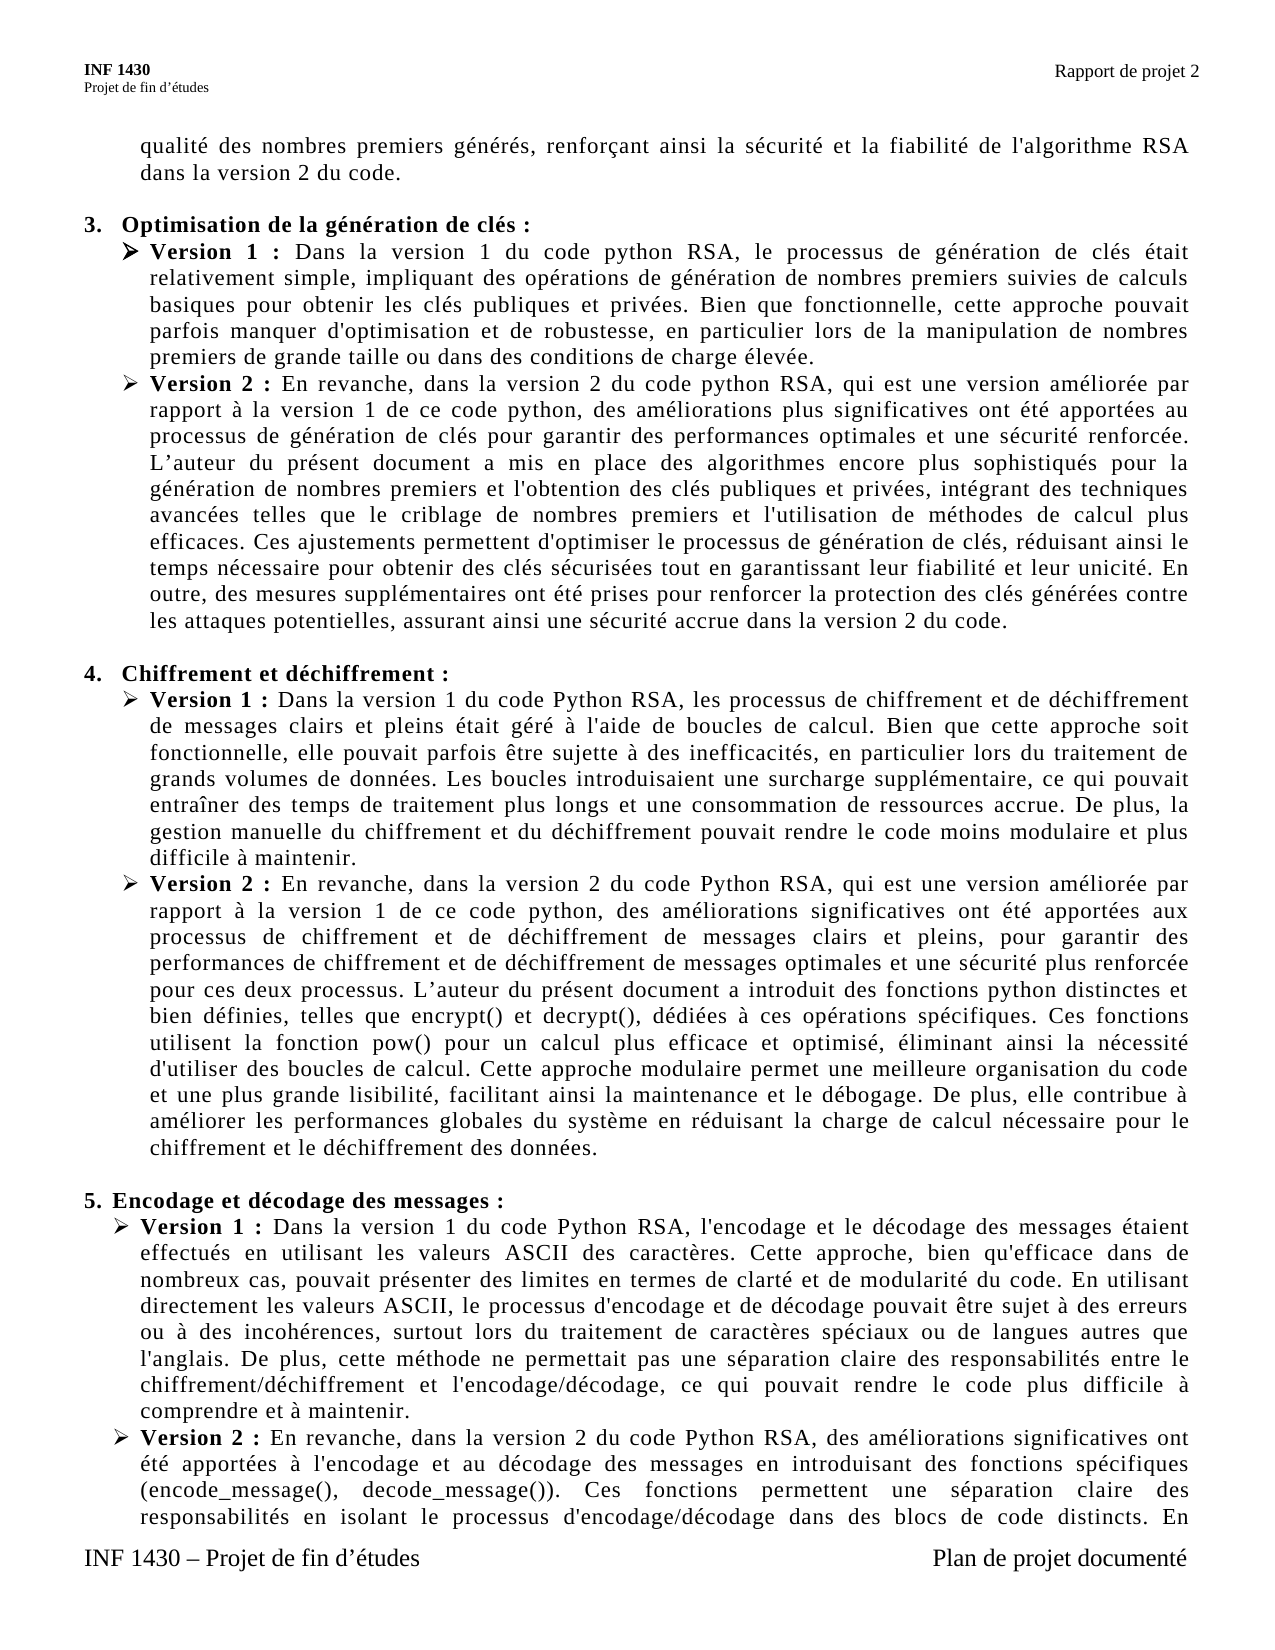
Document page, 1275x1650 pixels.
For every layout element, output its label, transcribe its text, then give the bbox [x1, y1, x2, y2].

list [112, 1424, 1191, 1529]
list Chiffrement et déchiffrement : [84, 659, 1191, 686]
list Version 1 : Dans la version 1 du code python RSA, le processus de génération de clés était relativement simple, impliquant des opérations de génération de nombres premiers suivies de calculs basiques pour obtenir les clés publiques et privées. Bien que fonctionnelle, cette approche pouvait parfois manquer d'optimisation et de robustesse, en particulier lors de la manipulation de nombres premiers de grande taille ou dans des conditions de charge élevée. [121, 238, 1191, 370]
list Encodage et décodage des messages : [84, 1187, 1191, 1213]
list Version 1 : Dans la version 1 du code Python RSA, l'encodage et le décodage des messages étaient effectués en utilisant les valeurs ASCII des caractères. Cette approche, bien qu'efficace dans de nombreux cas, pouvait présenter des limites en termes de clarté et de modularité du code. En utilisant directement les valeurs ASCII, le processus d'encodage et de décodage pouvait être sujet à des erreurs ou à des incohérences, surtout lors du traitement de caractères spéciaux ou de langues autres que l'anglais. De plus, cette méthode ne permettait pas une séparation claire des responsabilités entre le chiffrement/déchiffrement et l'encodage/décodage, ce qui pouvait rendre le code plus difficile à comprendre et à maintenir. [112, 1213, 1191, 1424]
list Version 2 : En revanche, dans la version 2 du code python RSA, qui est une version améliorée par rapport à la version 1 de ce code python, des améliorations plus significatives ont été apportées au processus de génération de clés pour garantir des performances optimales et une sécurité renforcée. L’auteur du présent document a mis en place des algorithmes encore plus sophistiqués pour la génération de nombres premiers et l'obtention des clés publiques et privées, intégrant des techniques avancées telles que le criblage de nombres premiers et l'utilisation de méthodes de calcul plus efficaces. Ces ajustements permettent d'optimiser le processus de génération de clés, réduisant ainsi le temps nécessaire pour obtenir des clés sécurisées tout en garantissant leur fiabilité et leur unicité. En outre, des mesures supplémentaires ont été prises pour renforcer la protection des clés générées contre les attaques potentielles, assurant ainsi une sécurité accrue dans la version 2 du code. [121, 370, 1191, 633]
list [112, 132, 1191, 185]
list Optimisation de la génération de clés : [84, 212, 1191, 238]
list Version 2 : En revanche, dans la version 2 du code Python RSA, qui est une version améliorée par rapport à la version 1 de ce code python, des améliorations significatives ont été apportées aux processus de chiffrement et de déchiffrement de messages clairs et pleins, pour garantir des performances de chiffrement et de déchiffrement de messages optimales et une sécurité plus renforcée pour ces deux processus. L’auteur du présent document a introduit des fonctions python distinctes et bien définies, telles que encrypt() et decrypt(), dédiées à ces opérations spécifiques. Ces fonctions utilisent la fonction pow() pour un calcul plus efficace et optimisé, éliminant ainsi la nécessité d'utiliser des boucles de calcul. Cette approche modulaire permet une meilleure organisation du code et une plus grande lisibilité, facilitant ainsi la maintenance et le débogage. De plus, elle contribue à améliorer les performances globales du système en réduisant la charge de calcul nécessaire pour le chiffrement et le déchiffrement des données. [121, 870, 1191, 1160]
list Version 1 : Dans la version 1 du code Python RSA, les processus de chiffrement et de déchiffrement de messages clairs et pleins était géré à l'aide de boucles de calcul. Bien que cette approche soit fonctionnelle, elle pouvait parfois être sujette à des inefficacités, en particulier lors du traitement de grands volumes de données. Les boucles introduisaient une surcharge supplémentaire, ce qui pouvait entraîner des temps de traitement plus longs et une consommation de ressources accrue. De plus, la gestion manuelle du chiffrement et du déchiffrement pouvait rendre le code moins modulaire et plus difficile à maintenir. [121, 686, 1191, 870]
